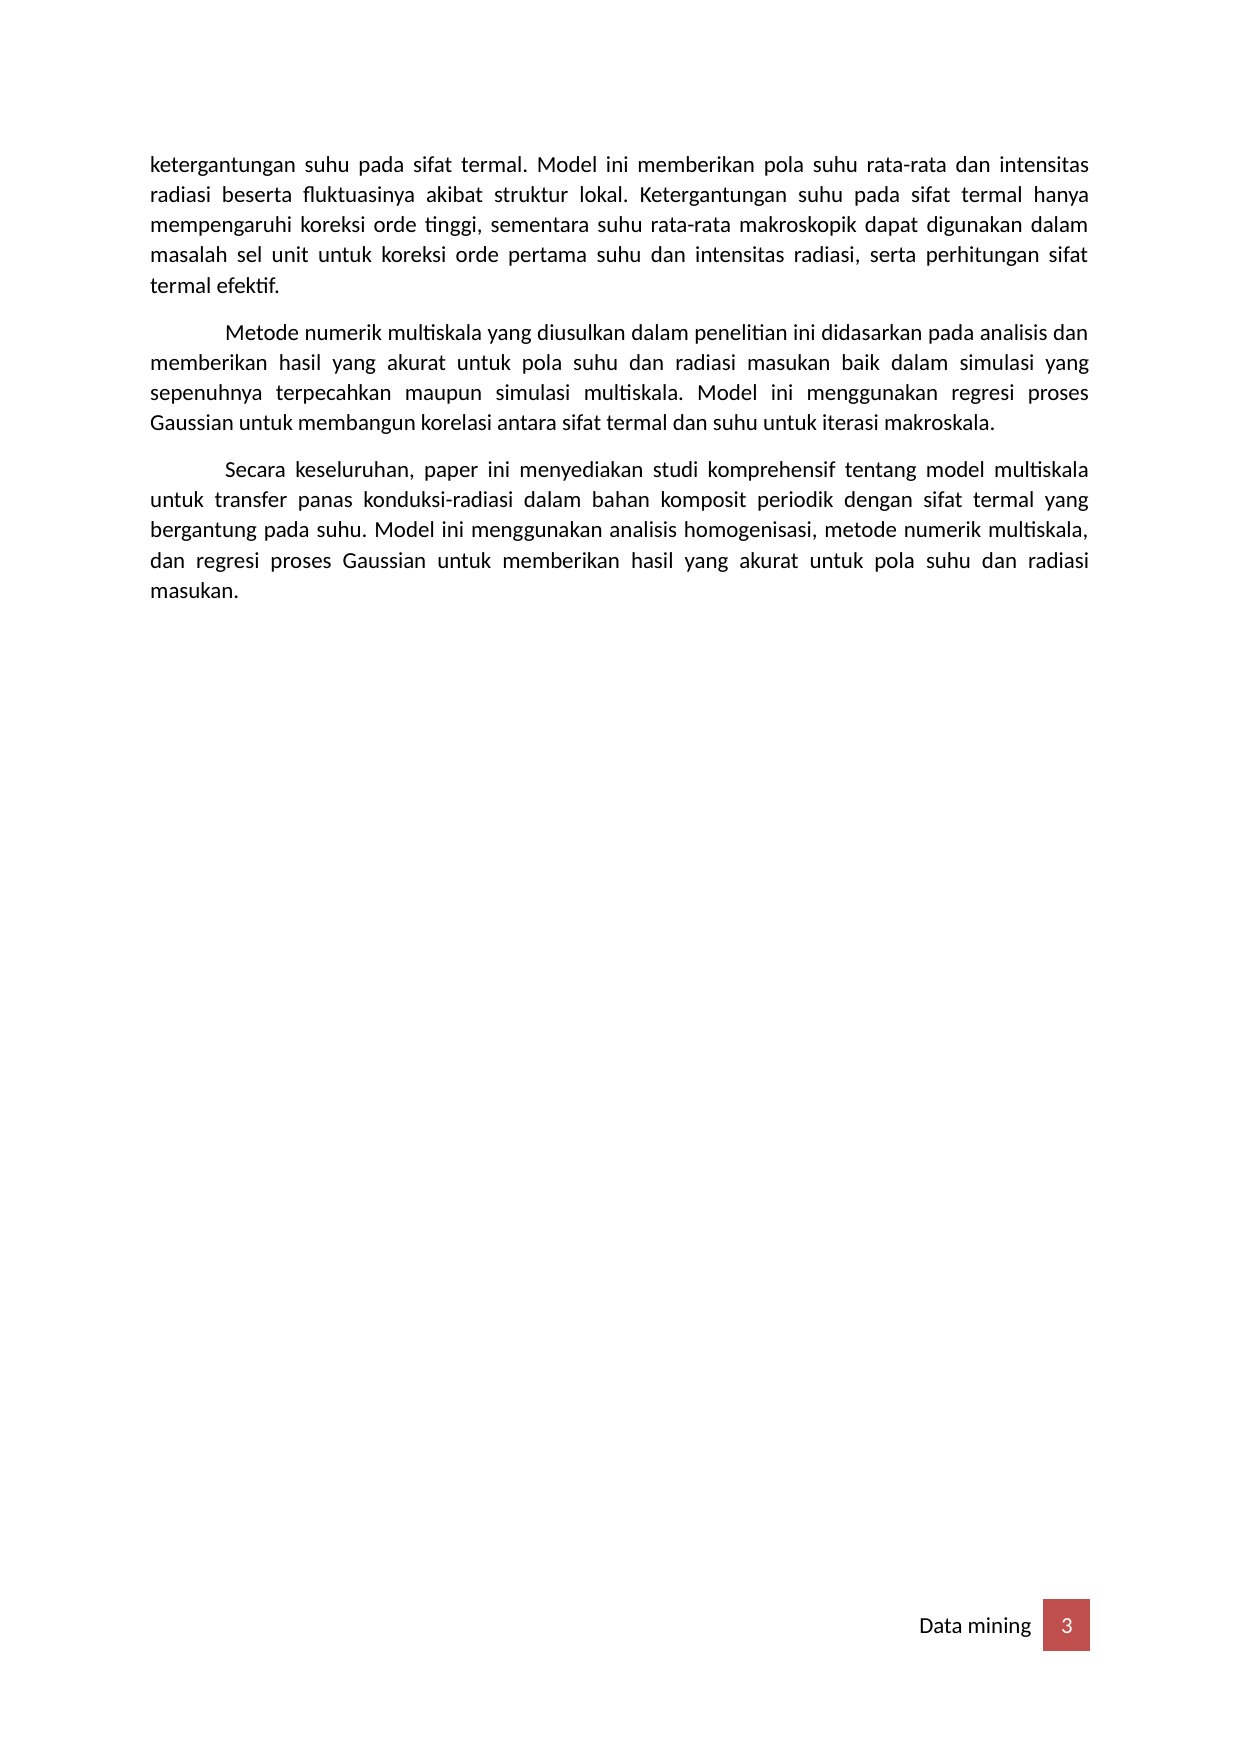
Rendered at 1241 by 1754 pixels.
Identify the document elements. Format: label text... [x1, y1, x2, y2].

text Metode numerik multiskala yang diusulkan dalam penelitian ini didasarkan pada analisis dan memberikan hasil yang akurat untuk pola suhu dan radiasi masukan baik dalam simulasi yang sepenuhnya terpecahkan maupun simulasi multiskala. Model ini menggunakan regresi proses Gaussian untuk membangun korelasi antara sifat termal dan suhu untuk iterasi makroskala. [150, 318, 1090, 436]
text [150, 150, 1090, 299]
text Secara keseluruhan, paper ini menyediakan studi komprehensif tentang model multiskala untuk transfer panas konduksi-radiasi dalam bahan komposit periodik dengan sifat termal yang bergantung pada suhu. Model ini menggunakan analisis homogenisasi, metode numerik multiskala, dan regresi proses Gaussian untuk memberikan hasil yang akurat untuk pola suhu dan radiasi masukan. [150, 455, 1090, 604]
